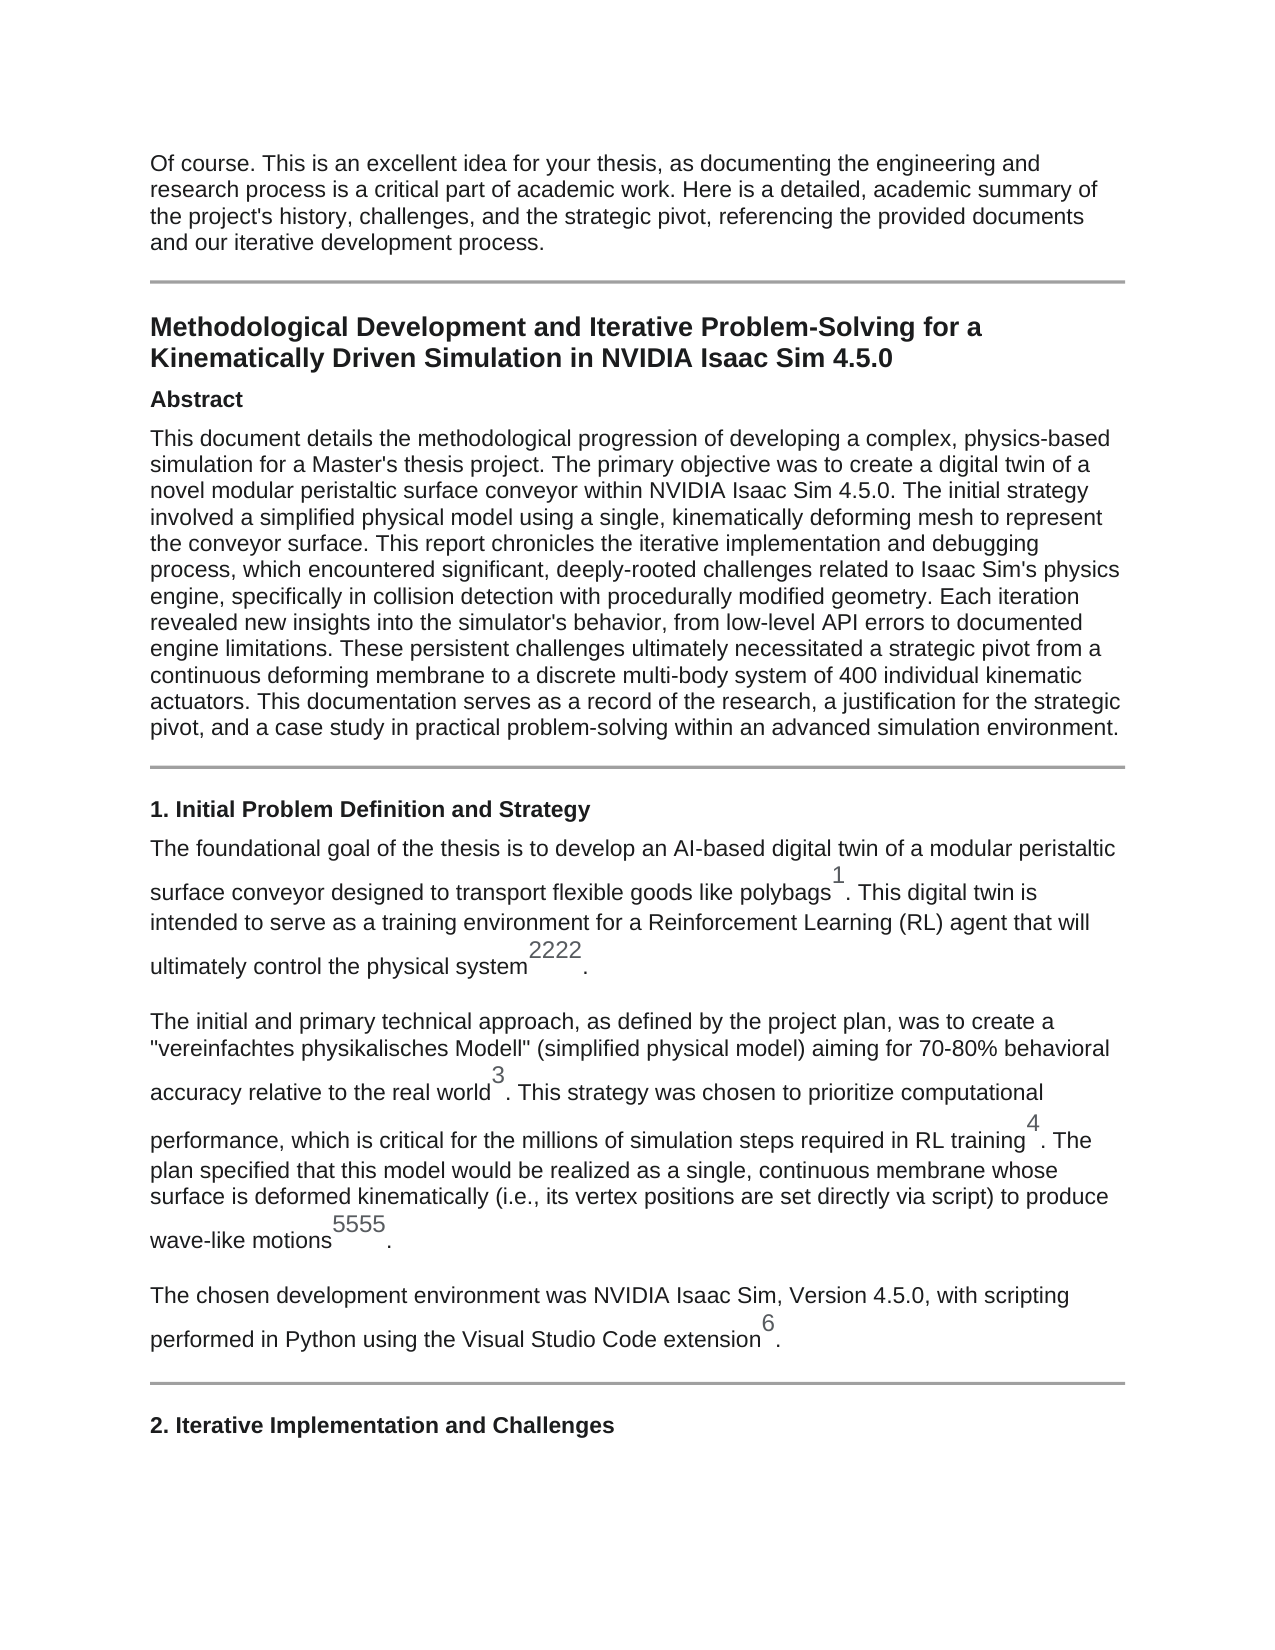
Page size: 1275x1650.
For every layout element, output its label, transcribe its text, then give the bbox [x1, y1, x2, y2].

subtitle 1. Initial Problem Definition and Strategy [150, 796, 1125, 822]
text Of course. This is an excellent idea for your thesis, as documenting the engineering and research process is a critical part of academic work. Here is a detailed, academic summary of the project's history, challenges, and the strategic pivot, referencing the provided documents and our iterative development process. [150, 150, 1125, 255]
subtitle 2. Iterative Implementation and Challenges [150, 1412, 1125, 1438]
text The foundational goal of the thesis is to develop an AI-based digital twin of a modular peristaltic surface conveyor designed to transport flexible goods like polybags1. This digital twin is intended to serve as a training environment for a Reinforcement Learning (RL) agent that will ultimately control the physical system2222. [150, 835, 1125, 983]
subtitle Abstract [150, 386, 1125, 412]
text This document details the methodological progression of developing a complex, physics-based simulation for a Master's thesis project. The primary objective was to create a digital twin of a novel modular peristaltic surface conveyor within NVIDIA Isaac Sim 4.5.0. The initial strategy involved a simplified physical model using a single, kinematically deforming mesh to represent the conveyor surface. This report chronicles the iterative implementation and debugging process, which encountered significant, deeply-rooted challenges related to Isaac Sim's physics engine, specifically in collision detection with procedurally modified geometry. Each iteration revealed new insights into the simulator's behavior, from low-level API errors to documented engine limitations. These persistent challenges ultimately necessitated a strategic pivot from a continuous deforming membrane to a discrete multi-body system of 400 individual kinematic actuators. This documentation serves as a record of the research, a justification for the strategic pivot, and a case study in practical problem-solving within an advanced simulation environment. [150, 424, 1125, 741]
text The initial and primary technical approach, as defined by the project plan, was to create a "vereinfachtes physikalisches Modell" (simplified physical model) aiming for 70-80% behavioral accuracy relative to the real world3. This strategy was chosen to prioritize computational performance, which is critical for the millions of simulation steps required in RL training4. The plan specified that this model would be realized as a single, continuous membrane whose surface is deformed kinematically (i.e., its vertex positions are set directly via script) to produce wave-like motions5555. [150, 1008, 1125, 1257]
text The chosen development environment was NVIDIA Isaac Sim, Version 4.5.0, with scripting performed in Python using the Visual Studio Code extension6. [150, 1282, 1125, 1357]
subtitle Methodological Development and Iterative Problem-Solving for a Kinematically Driven Simulation in NVIDIA Isaac Sim 4.5.0 [150, 311, 1125, 373]
